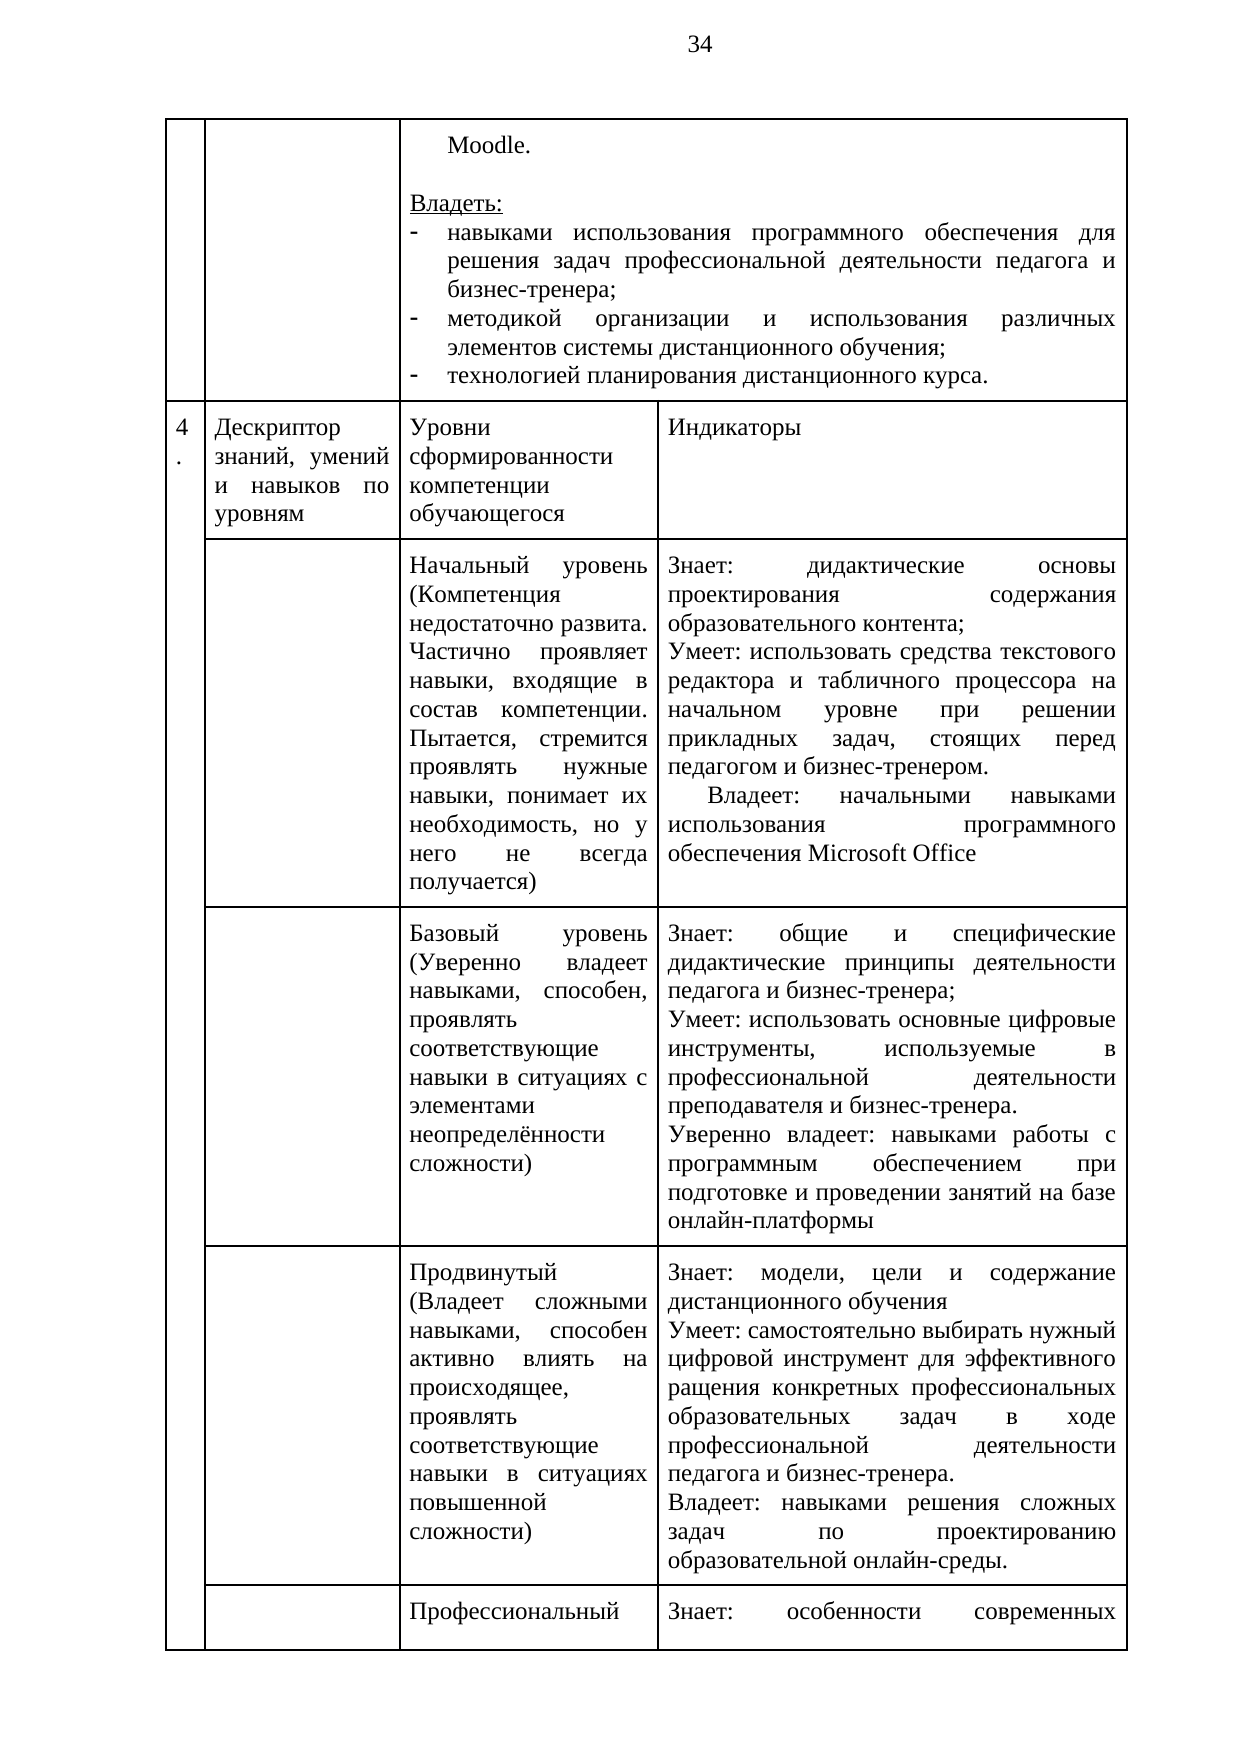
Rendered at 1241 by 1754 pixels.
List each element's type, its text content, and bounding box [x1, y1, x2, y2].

table_cell Начальный уровень (Компетенция недостаточно развита. Частично проявляет навыки, входящие в состав компетенции. Пытается, стремится проявлять нужные навыки, понимает их необходимость, но у него не всегда получается) [401, 540, 657, 906]
table_cell Уровни сформированности компетенции обучающегося [401, 402, 657, 538]
table_cell Индикаторы [659, 402, 1126, 538]
table_cell [206, 1247, 399, 1584]
table_cell [206, 908, 399, 1245]
table_cell Знает: модели, цели и содержание дистанционного обучения Умеет: самостоятельно выбирать нужный цифровой инструмент для эффективного ращения конкретных профессиональных образовательных задач в ходе профессиональной деятельности педагога и бизнес-тренера. Владеет: навыками решения сложных задач по проектированию образовательной онлайн-среды. [659, 1247, 1126, 1584]
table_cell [401, 1586, 657, 1648]
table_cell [401, 120, 1126, 400]
table_cell 4. [167, 402, 204, 1648]
table_cell [206, 540, 399, 906]
table_cell Знает: общие и специфические дидактические принципы деятельности педагога и бизнес-тренера; Умеет: использовать основные цифровые инструменты, используемые в профессиональной деятельности преподавателя и бизнес-тренера. Уверенно владеет: навыками работы с программным обеспечением при подготовке и проведении занятий на базе онлайн-платформы [659, 908, 1126, 1245]
table_cell Знает: дидактические основы проектирования содержания образовательного контента; Умеет: использовать средства текстового редактора и табличного процессора на начальном уровне при решении прикладных задач, стоящих перед педагогом и бизнес-тренером. Владеет: начальными навыками использования программного обеспечения Microsoft Office [659, 540, 1126, 906]
table_cell 3. [167, 120, 204, 400]
table_cell Продвинутый (Владеет сложными навыками, способен активно влиять на происходящее, проявлять соответствующие навыки в ситуациях повышенной сложности) [401, 1247, 657, 1584]
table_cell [206, 120, 399, 400]
table_cell Дескриптор знаний, умений и навыков по уровням [206, 402, 399, 538]
table_cell Базовый уровень (Уверенно владеет навыками, способен, проявлять соответствующие навыки в ситуациях с элементами неопределённости сложности) [401, 908, 657, 1245]
table_cell [206, 1586, 399, 1648]
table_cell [659, 1586, 1126, 1648]
